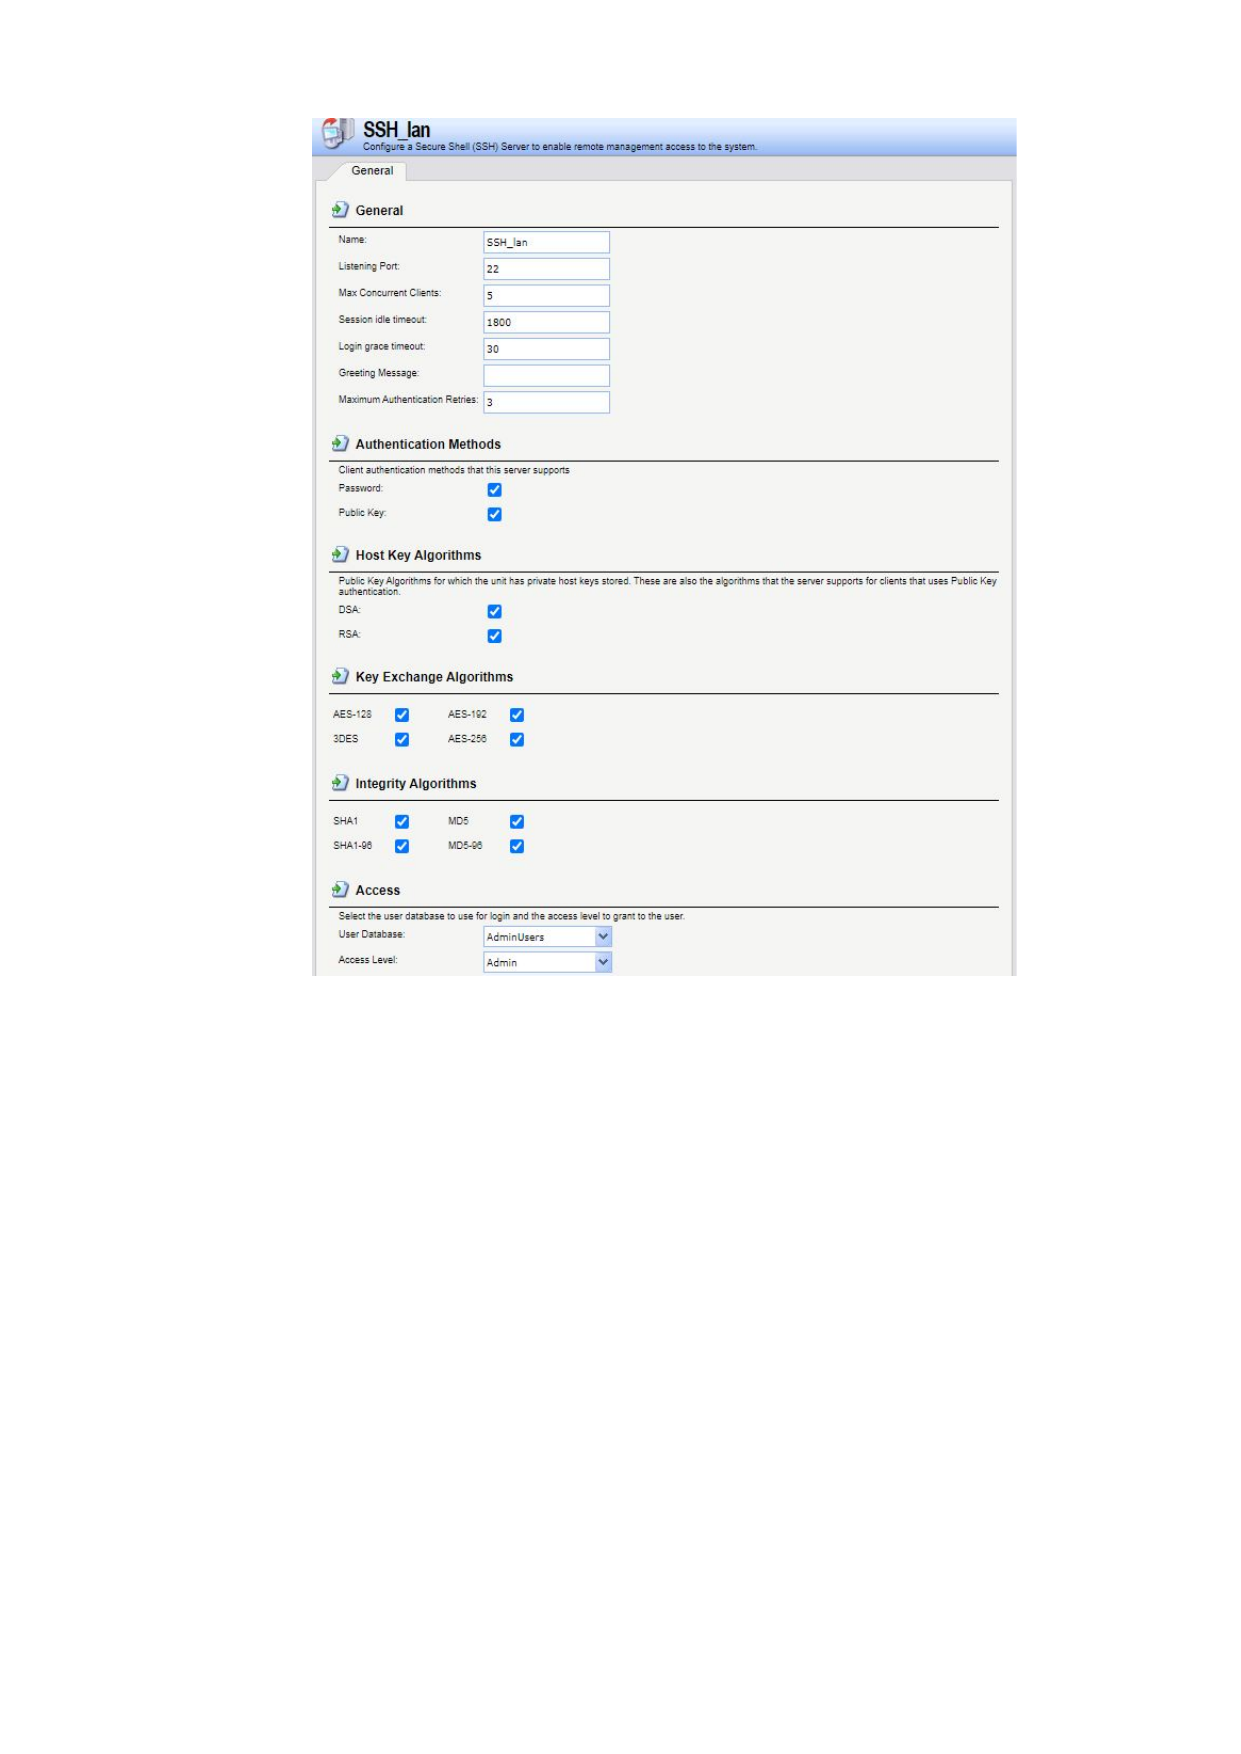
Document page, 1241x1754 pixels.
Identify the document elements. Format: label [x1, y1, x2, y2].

picture [312, 118, 1017, 976]
